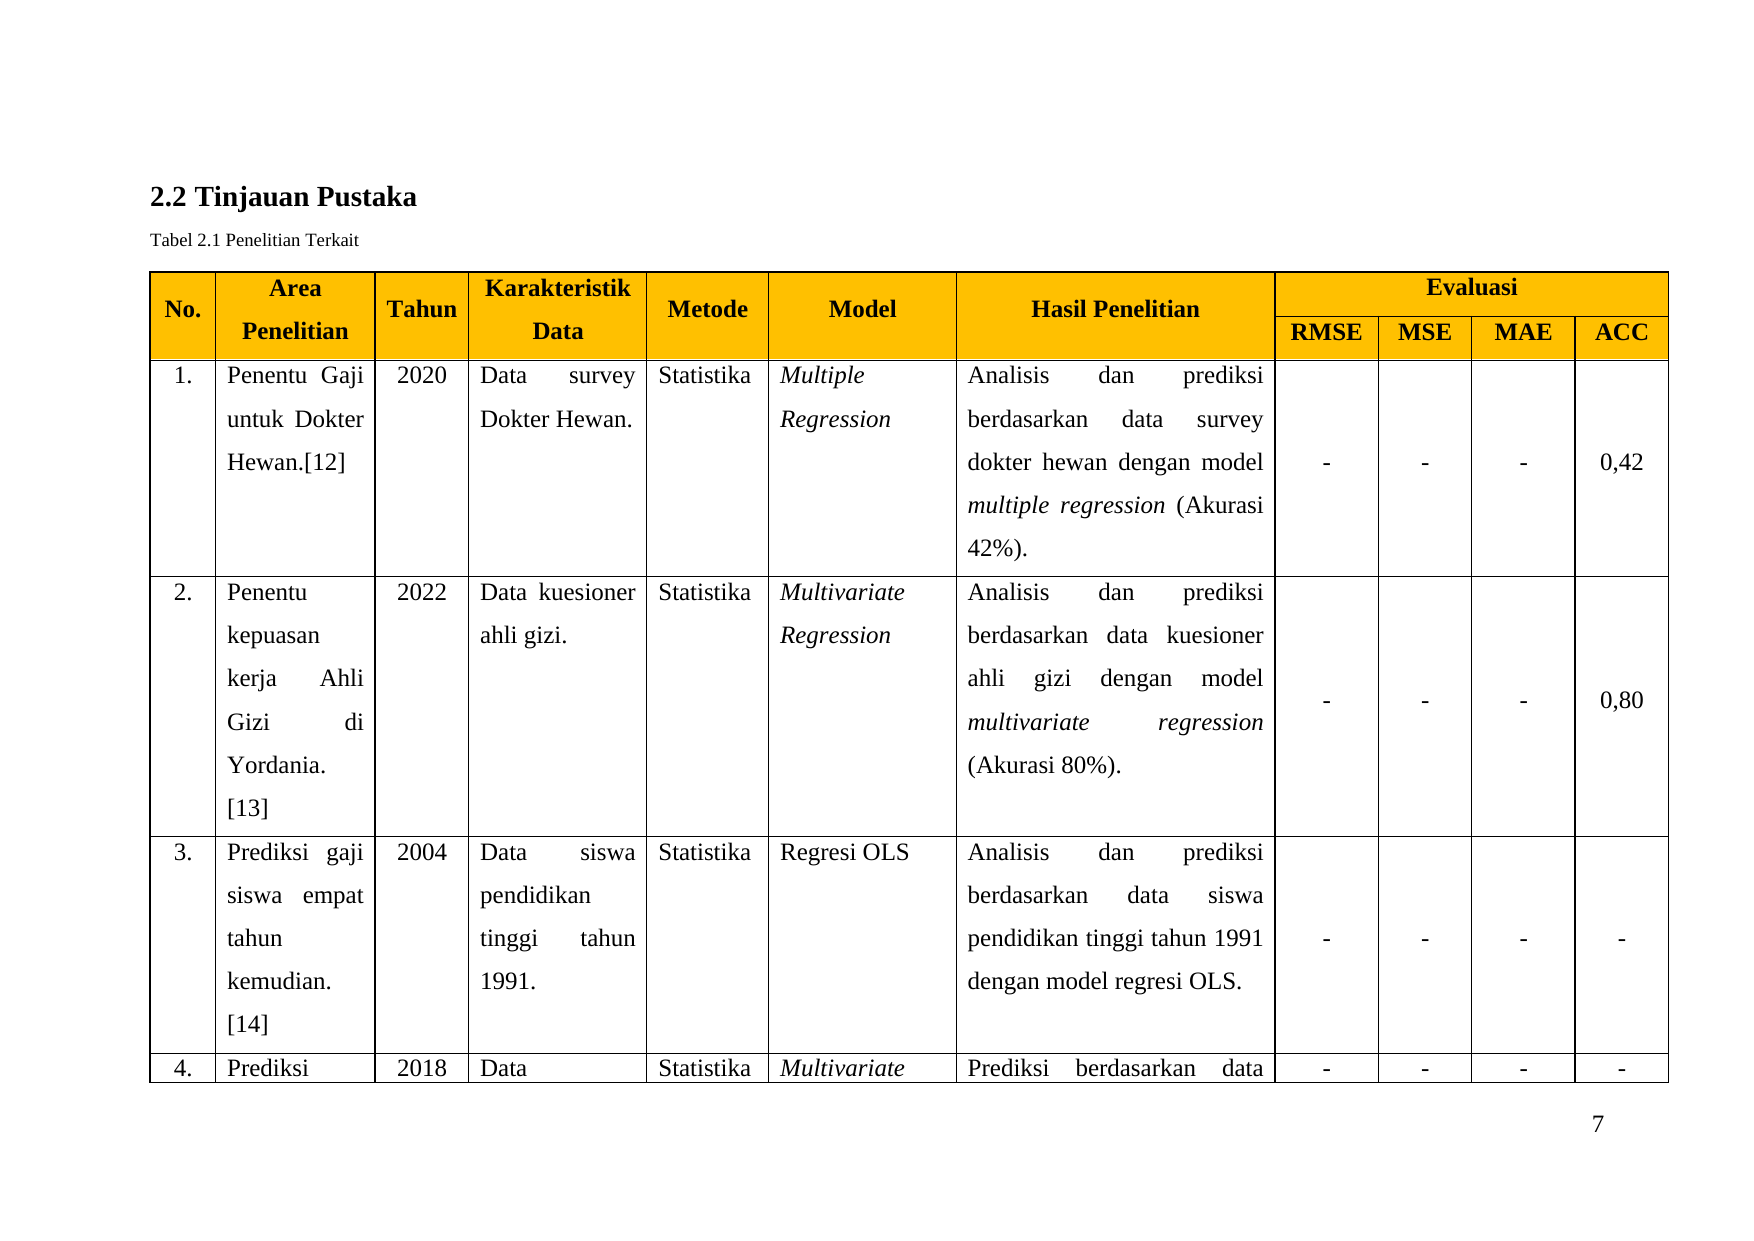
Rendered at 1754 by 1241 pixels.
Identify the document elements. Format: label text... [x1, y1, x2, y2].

table_cell 2004 [376, 837, 468, 1052]
table_cell Prediksi gaji siswa empat tahun kemudian. [14] [216, 837, 374, 1052]
table_cell - [1576, 837, 1668, 1052]
table_cell Prediksi berdasarkan data pelanggan dengan model regresi multivariat. [957, 1054, 1274, 1082]
table_cell - [1472, 837, 1574, 1052]
table_header Model [769, 273, 956, 359]
table_cell - [1472, 1054, 1574, 1082]
table_cell Analisis dan prediksi berdasarkan data siswa pendidikan tinggi tahun 1991 dengan model regresi OLS. [957, 837, 1274, 1052]
table_cell - [1472, 577, 1574, 836]
table_cell Multiple Regression [769, 361, 956, 576]
table_cell 0,42 [1576, 361, 1668, 576]
table_cell Multivariate Regression [769, 1054, 956, 1082]
table_header No. [151, 273, 215, 359]
table_cell - [1379, 361, 1471, 576]
table_cell - [1276, 1054, 1378, 1082]
table_cell 1. [151, 361, 215, 576]
table_cell Data kuesioner ahli gizi. [469, 577, 646, 836]
table_cell 4. [151, 1054, 215, 1082]
table_cell 2022 [376, 577, 468, 836]
table_header Hasil Penelitian [957, 273, 1274, 359]
table_cell Data siswa pendidikan tinggi tahun 1991. [469, 837, 646, 1052]
subtitle Tinjauan Pustaka [150, 179, 1604, 212]
table_cell Analisis dan prediksi berdasarkan data survey dokter hewan dengan model multiple regression (Akurasi 42%). [957, 361, 1274, 576]
table_cell 2018 [376, 1054, 468, 1082]
table_cell MSE [1379, 317, 1471, 359]
table_cell - [1276, 837, 1378, 1052]
table_cell Statistika [647, 1054, 768, 1082]
table_cell - [1379, 837, 1471, 1052]
table_header Karakteristik Data [469, 273, 646, 359]
table_cell Regresi OLS [769, 837, 956, 1052]
table_cell 2020 [376, 361, 468, 576]
table_cell Statistika [647, 577, 768, 836]
table_cell - [1379, 1054, 1471, 1082]
table_cell - [1379, 577, 1471, 836]
table_cell - [1472, 361, 1574, 576]
table_header Area Penelitian [216, 273, 374, 359]
table_cell ACC [1576, 317, 1668, 359]
table_cell Data survey Dokter Hewan. [469, 361, 646, 576]
table_header Tahun [376, 273, 468, 359]
table_cell 3. [151, 837, 215, 1052]
table_cell Statistika [647, 361, 768, 576]
table_cell Multivariate Regression [769, 577, 956, 836]
table_cell - [1576, 1054, 1668, 1082]
table_cell Data pelanggan global HealthEconomics.com. [469, 1054, 646, 1082]
table_cell MAE [1472, 317, 1574, 359]
table_header Metode [647, 273, 768, 359]
text Tabel 2.1 Penelitian Terkait [150, 229, 1604, 251]
table_cell - [1276, 361, 1378, 576]
table_cell - [1276, 577, 1378, 836]
table_cell Analisis dan prediksi berdasarkan data kuesioner ahli gizi dengan model multivariate regression (Akurasi 80%). [957, 577, 1274, 836]
table_header Evaluasi [1276, 273, 1668, 316]
table_cell 0,80 [1576, 577, 1668, 836]
table_cell Statistika [647, 837, 768, 1052]
table_cell Penentu kepuasan kerja Ahli Gizi di Yordania. [13] [216, 577, 374, 836]
table_cell 2. [151, 577, 215, 836]
table_cell Penentu Gaji untuk Dokter Hewan.[12] [216, 361, 374, 576]
table_cell RMSE [1276, 317, 1378, 359]
